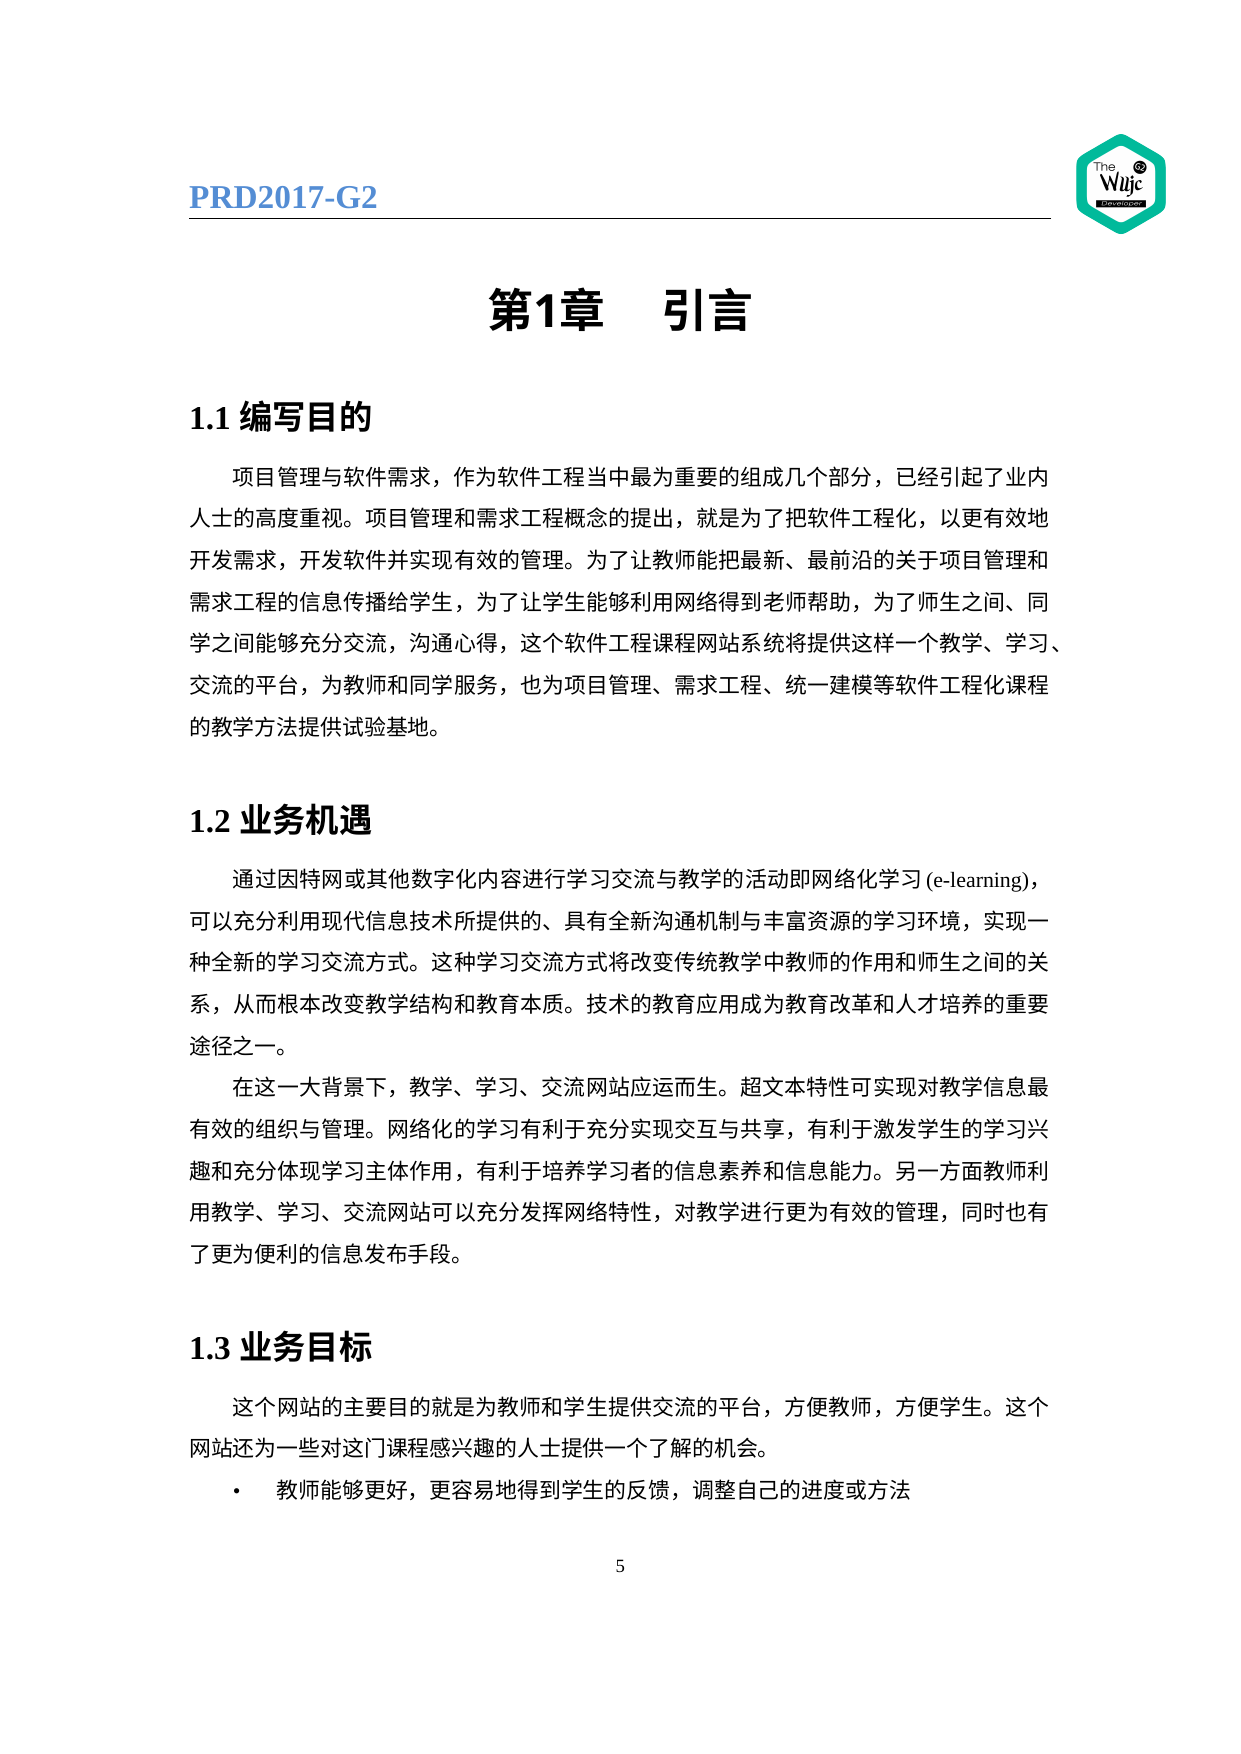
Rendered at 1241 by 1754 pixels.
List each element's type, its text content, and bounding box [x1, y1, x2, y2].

text 这个网站的主要目的就是为教师和学生提供交流的平台，方便教师，方便学生。这个网站还为一些对这门课程感兴趣的人士提供一个了解的机会。 [189, 1382, 1051, 1465]
text 通过因特网或其他数字化内容进行学习交流与教学的活动即网络化学习(e-learning)，可以充分利用现代信息技术所提供的、具有全新沟通机制与丰富资源的学习环境，实现一种全新的学习交流方式。这种学习交流方式将改变传统教学中教师的作用和师生之间的关系，从而根本改变教学结构和教育本质。技术的教育应用成为教育改革和人才培养的重要途径之一。 [189, 854, 1051, 1062]
text 引言 [189, 274, 1051, 341]
text 编写目的 [189, 391, 1051, 439]
text 在这一大背景下，教学、学习、交流网站应运而生。超文本特性可实现对教学信息最有效的组织与管理。网络化的学习有利于充分实现交互与共享，有利于激发学生的学习兴趣和充分体现学习主体作用，有利于培养学习者的信息素养和信息能力。另一方面教师利用教学、学习、交流网站可以充分发挥网络特性，对教学进行更为有效的管理，同时也有了更为便利的信息发布手段。 [189, 1062, 1051, 1271]
text 项目管理与软件需求，作为软件工程当中最为重要的组成几个部分，已经引起了业内人士的高度重视。项目管理和需求工程概念的提出，就是为了把软件工程化，以更有效地开发需求，开发软件并实现有效的管理。为了让教师能把最新、最前沿的关于项目管理和需求工程的信息传播给学生，为了让学生能够利用网络得到老师帮助，为了师生之间、同学之间能够充分交流，沟通心得，这个软件工程课程网站系统将提供这样一个教学、学习、交流的平台，为教师和同学服务，也为项目管理、需求工程、统一建模等软件工程化课程的教学方法提供试验基地。 [189, 452, 1051, 743]
text 业务机遇 [189, 793, 1051, 842]
text • 教师能够更好，更容易地得到学生的反馈，调整自己的进度或方法 [189, 1465, 1051, 1507]
picture [1055, 118, 1187, 250]
text 业务目标 [189, 1321, 1051, 1369]
